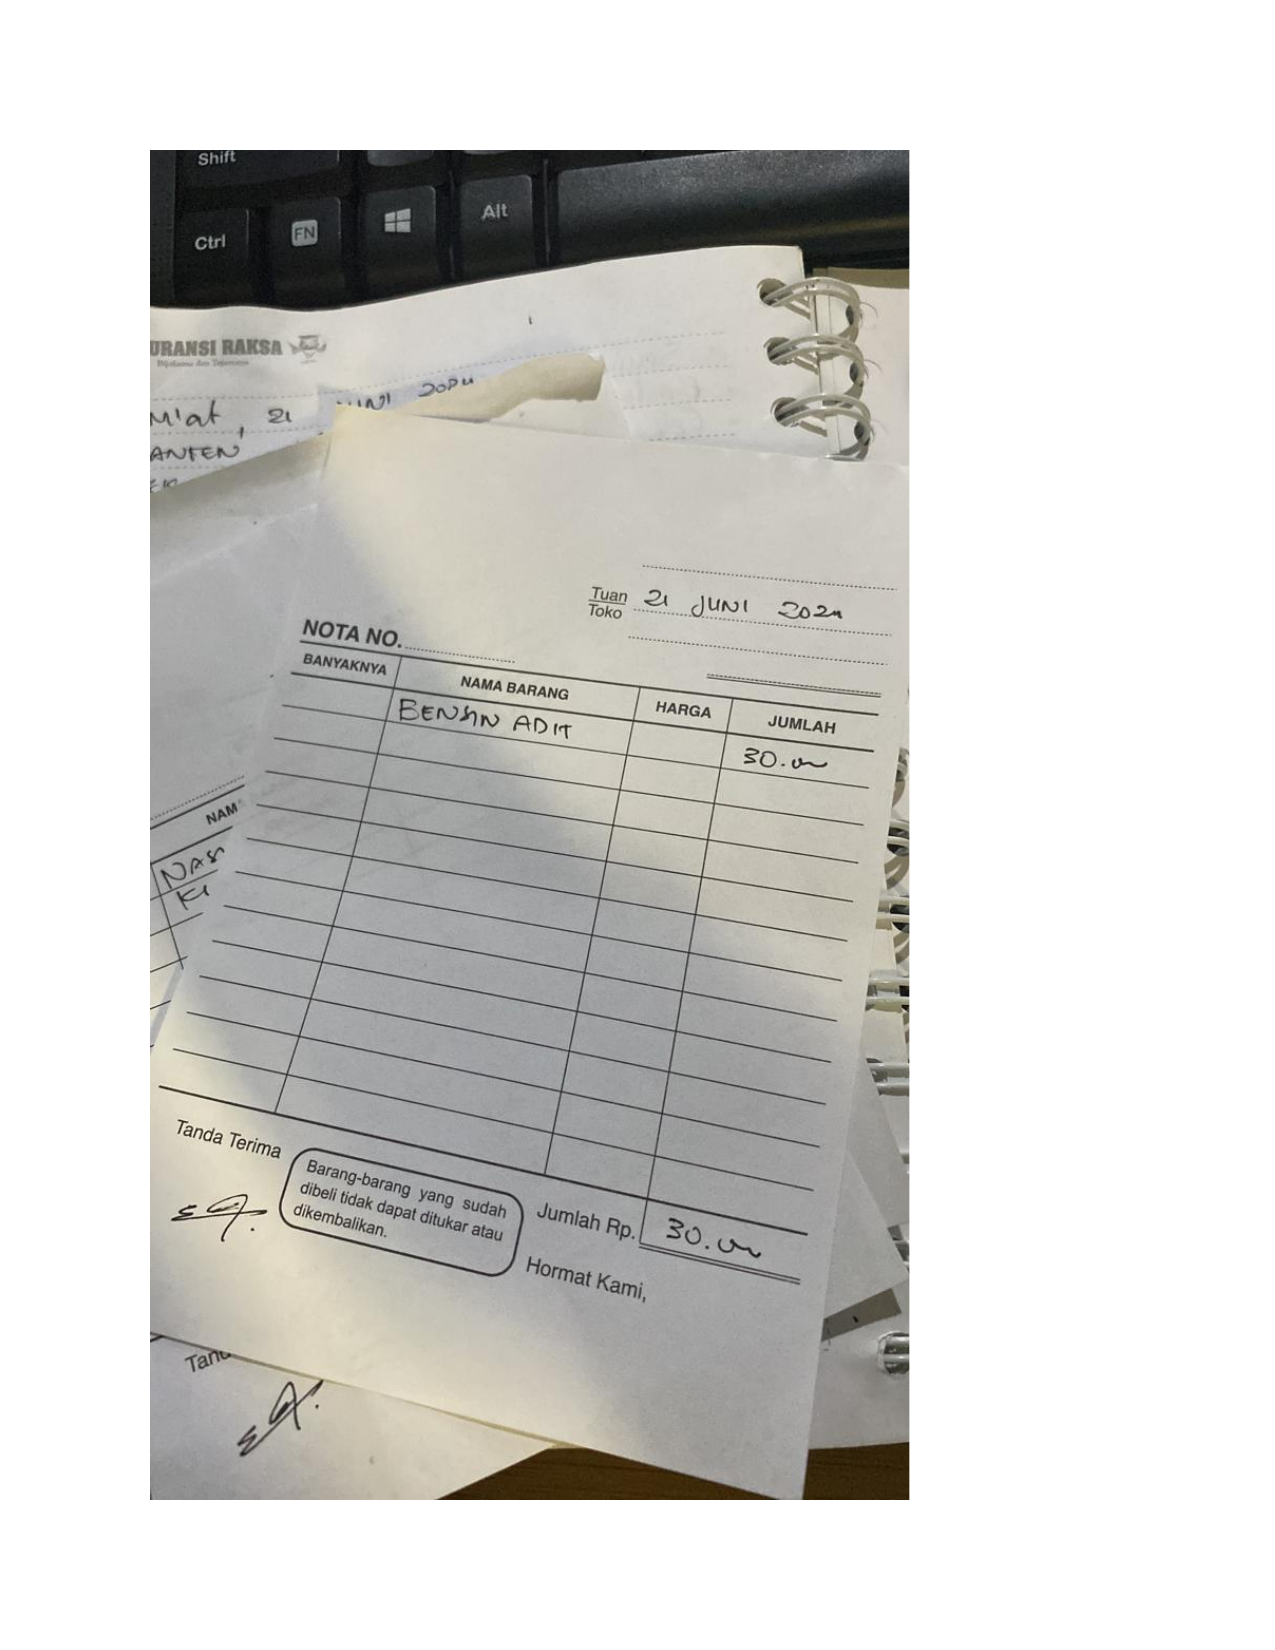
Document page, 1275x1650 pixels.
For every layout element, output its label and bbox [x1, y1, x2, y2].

picture [150, 150, 910, 1500]
